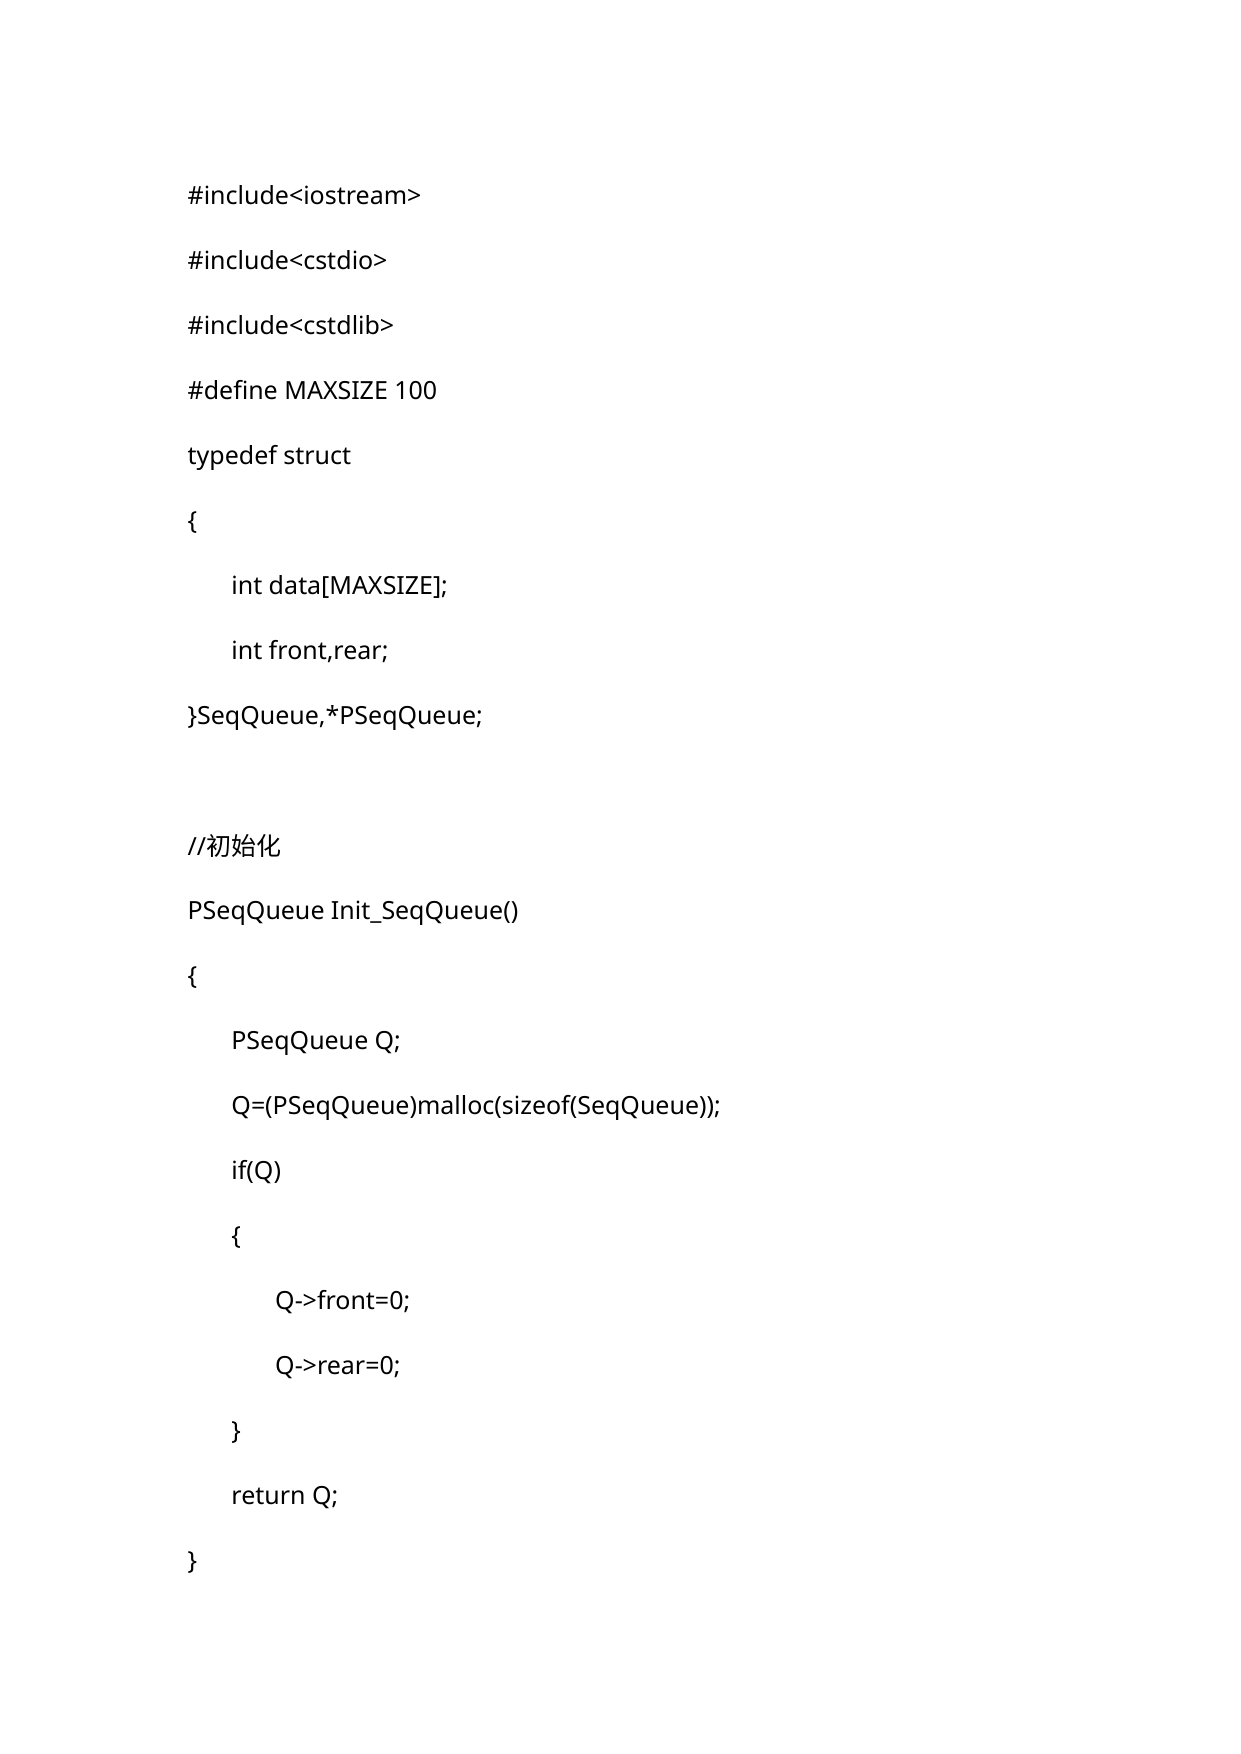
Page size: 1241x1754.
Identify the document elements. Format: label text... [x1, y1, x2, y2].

text typedef struct [187, 422, 1053, 487]
text int front,rear; [187, 617, 1053, 682]
text Q=(PSeqQueue)malloc(sizeof(SeqQueue)); [187, 1072, 1053, 1137]
text } [187, 1397, 1053, 1462]
text return Q; [187, 1462, 1053, 1527]
text PSeqQueue Init_SeqQueue() [187, 877, 1053, 942]
text { [187, 487, 1053, 552]
text int data[MAXSIZE]; [187, 552, 1053, 617]
text #include<iostream> [187, 162, 1053, 227]
text if(Q) [187, 1137, 1053, 1202]
text } [187, 1527, 1053, 1592]
text Q->rear=0; [187, 1332, 1053, 1397]
text #define MAXSIZE 100 [187, 357, 1053, 422]
text { [187, 942, 1053, 1007]
text PSeqQueue Q; [187, 1007, 1053, 1072]
text }SeqQueue,*PSeqQueue; [187, 682, 1053, 747]
text #include<cstdio> [187, 227, 1053, 292]
text Q->front=0; [187, 1267, 1053, 1332]
text //初始化 [187, 812, 1053, 877]
text #include<cstdlib> [187, 292, 1053, 357]
text { [187, 1202, 1053, 1267]
